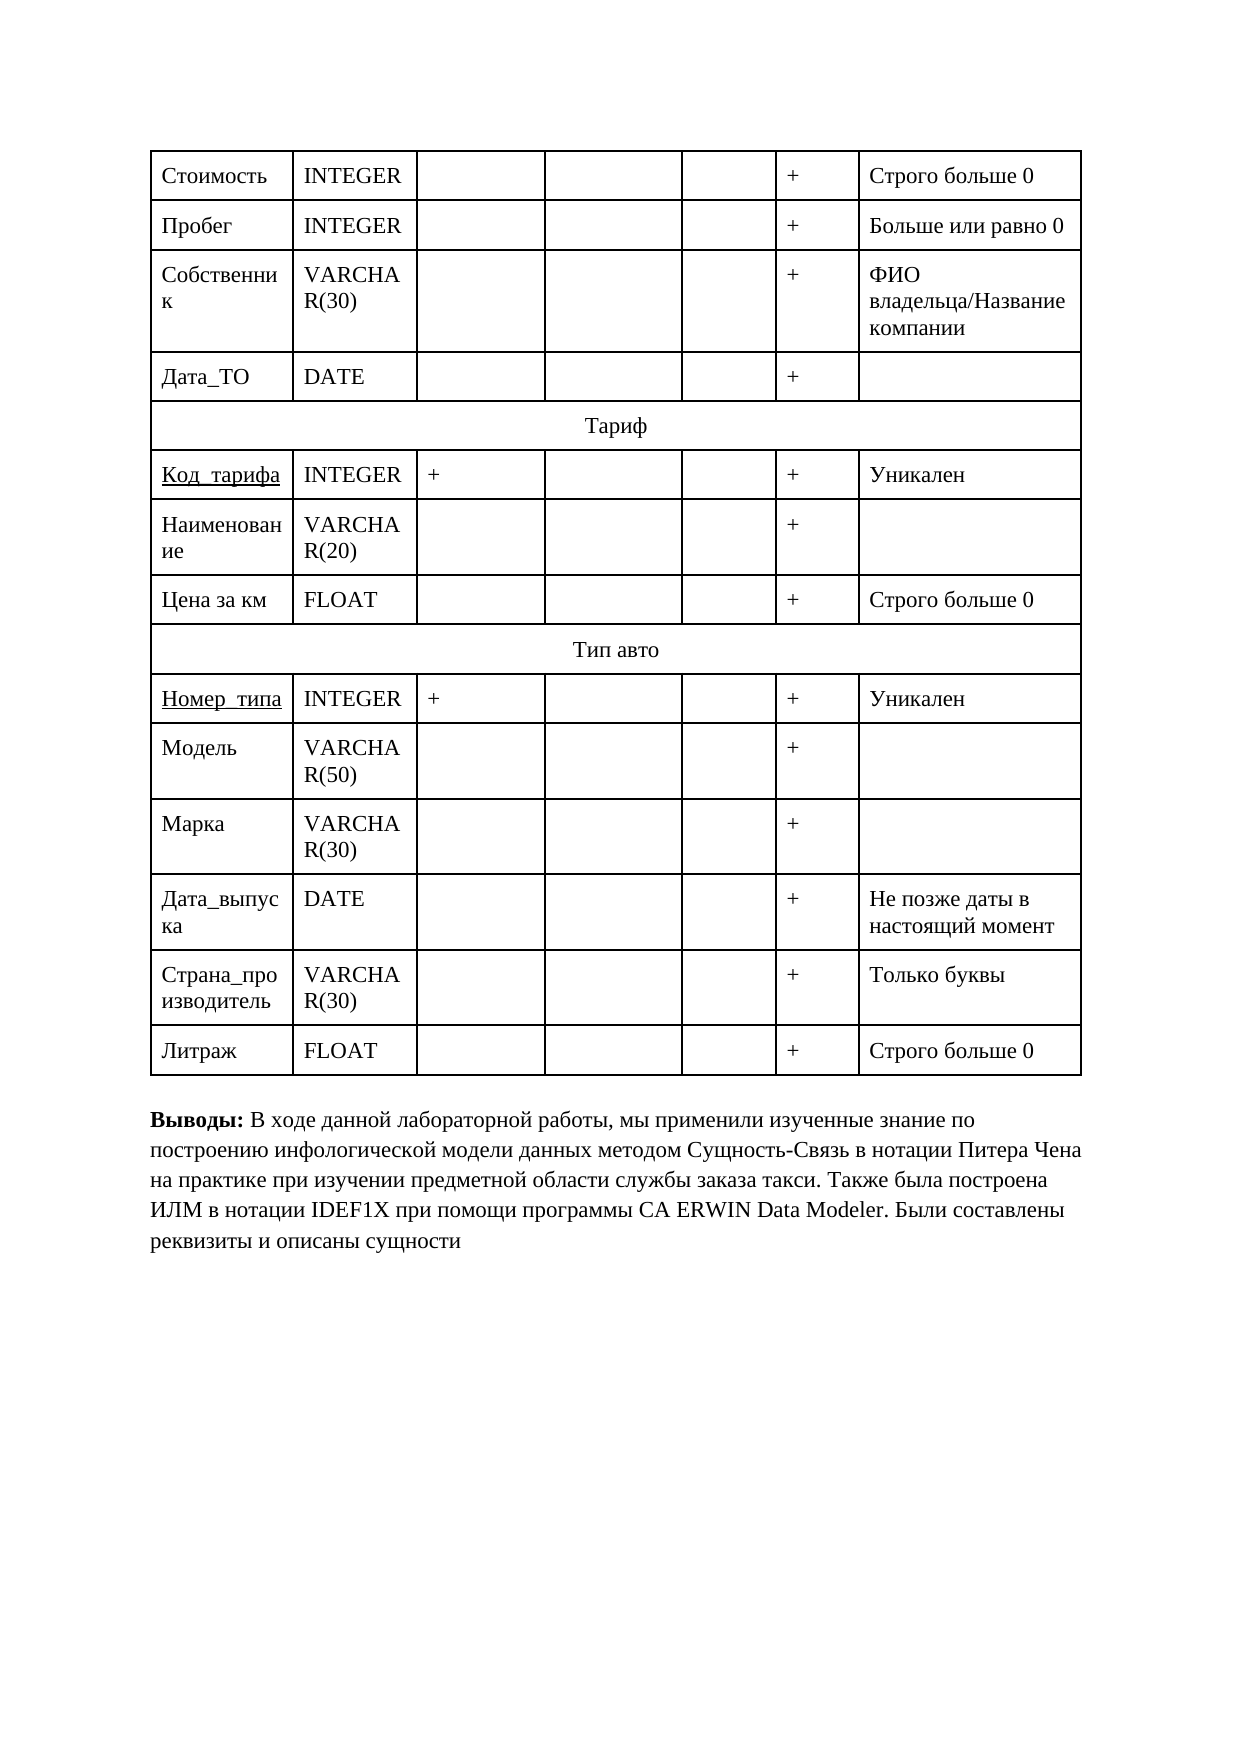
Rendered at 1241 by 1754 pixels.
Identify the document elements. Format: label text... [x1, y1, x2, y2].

table_cell Код_тарифа [152, 451, 292, 498]
table_cell [683, 1026, 775, 1073]
table_cell [418, 353, 544, 400]
table_cell [546, 201, 681, 248]
table_cell Марка [152, 800, 292, 873]
table_cell [418, 800, 544, 873]
table_cell INTEGER [294, 451, 416, 498]
table_cell INTEGER [294, 201, 416, 248]
table_cell FLOAT [294, 1026, 416, 1073]
table_cell Литраж [152, 1026, 292, 1073]
table_cell + [777, 500, 858, 574]
table_cell [683, 500, 775, 574]
table_cell + [777, 724, 858, 797]
table_cell [546, 451, 681, 498]
table_cell + [418, 451, 544, 498]
table_cell [546, 800, 681, 873]
table_cell + [777, 353, 858, 400]
table_cell [546, 500, 681, 574]
table_cell [546, 152, 681, 199]
table_cell + [777, 152, 858, 199]
table_cell + [777, 951, 858, 1024]
table_cell Тариф [152, 402, 1080, 449]
table_cell [683, 576, 775, 623]
table_cell [418, 251, 544, 351]
table_cell [546, 576, 681, 623]
table_cell Наименование [152, 500, 292, 574]
table_cell Строго больше 0 [860, 576, 1080, 623]
table_cell Уникален [860, 675, 1080, 722]
table_cell + [418, 675, 544, 722]
table_cell Модель [152, 724, 292, 797]
table_cell + [777, 201, 858, 248]
table_cell [683, 724, 775, 797]
table_cell Больше или равно 0 [860, 201, 1080, 248]
table_cell [860, 724, 1080, 797]
table_cell VARCHAR(30) [294, 800, 416, 873]
table_cell [418, 576, 544, 623]
table_cell Строго больше 0 [860, 1026, 1080, 1073]
text Выводы: В ходе данной лабораторной работы, мы применили изученные знание по построению инфологической модели данных методом Сущность-Связь в нотации Питера Чена на практике при изучении предметной области службы заказа такси. Также была построена ИЛМ в нотации IDEF1X при помощи программы CA ERWIN Data Modeler. Были составлены реквизиты и описаны сущности [150, 1106, 1090, 1253]
table_cell [683, 251, 775, 351]
table_cell [546, 724, 681, 797]
table_cell Стоимость [152, 152, 292, 199]
table_cell [418, 201, 544, 248]
table_cell INTEGER [294, 675, 416, 722]
table_cell [546, 251, 681, 351]
table_cell INTEGER [294, 152, 416, 199]
table_cell VARCHAR(20) [294, 500, 416, 574]
table_cell + [777, 875, 858, 949]
table_cell Только буквы [860, 951, 1080, 1024]
table_cell [860, 800, 1080, 873]
table_cell [418, 724, 544, 797]
table_cell [546, 875, 681, 949]
table_cell + [777, 251, 858, 351]
table_cell [860, 500, 1080, 574]
table_cell [546, 675, 681, 722]
table_cell [546, 1026, 681, 1073]
table_cell [418, 951, 544, 1024]
table_cell Пробег [152, 201, 292, 248]
table_cell [418, 500, 544, 574]
table_cell [683, 951, 775, 1024]
table_cell [683, 152, 775, 199]
table_cell ФИО владельца/Название компании [860, 251, 1080, 351]
table_cell [683, 451, 775, 498]
table_cell DATE [294, 353, 416, 400]
table_cell Номер_типа [152, 675, 292, 722]
table_cell FLOAT [294, 576, 416, 623]
table_cell Тип авто [152, 625, 1080, 672]
table_cell [683, 353, 775, 400]
table_cell [418, 1026, 544, 1073]
table_cell + [777, 675, 858, 722]
table_cell [683, 675, 775, 722]
table_cell Страна_производитель [152, 951, 292, 1024]
table_cell VARCHAR(30) [294, 251, 416, 351]
table_cell Уникален [860, 451, 1080, 498]
table_cell [418, 152, 544, 199]
table_cell Дата_ТО [152, 353, 292, 400]
table_cell + [777, 1026, 858, 1073]
table_cell Цена за км [152, 576, 292, 623]
table_cell + [777, 451, 858, 498]
table_cell VARCHAR(30) [294, 951, 416, 1024]
table_cell Дата_выпуска [152, 875, 292, 949]
table_cell [683, 875, 775, 949]
table_cell VARCHAR(50) [294, 724, 416, 797]
table_cell + [777, 576, 858, 623]
table_cell [418, 875, 544, 949]
table_cell [683, 201, 775, 248]
table_cell Собственник [152, 251, 292, 351]
table_cell [860, 353, 1080, 400]
table_cell [546, 353, 681, 400]
table_cell Не позже даты в настоящий момент [860, 875, 1080, 949]
table_cell DATE [294, 875, 416, 949]
table_cell + [777, 800, 858, 873]
table_cell Строго больше 0 [860, 152, 1080, 199]
table_cell [546, 951, 681, 1024]
table_cell [683, 800, 775, 873]
